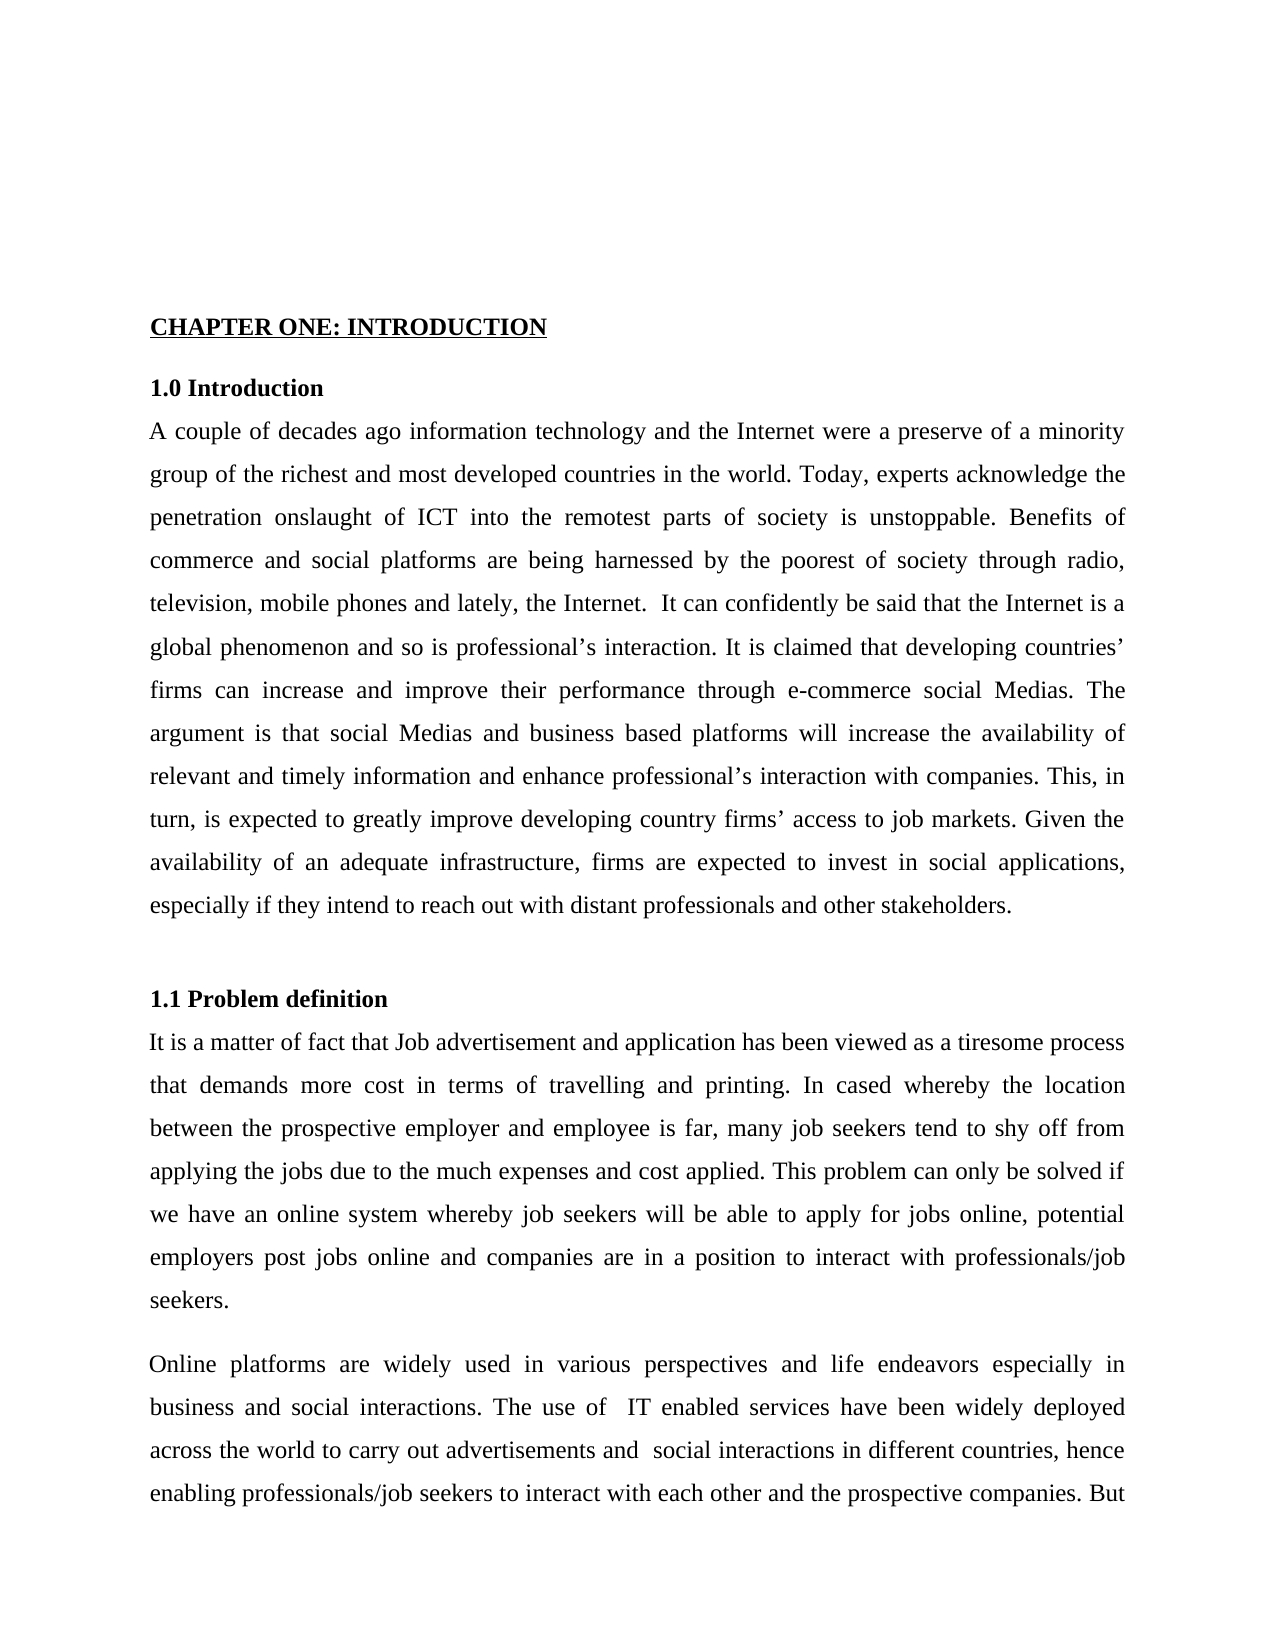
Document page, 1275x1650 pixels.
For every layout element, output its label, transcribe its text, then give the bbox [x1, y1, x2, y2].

text A couple of decades ago information technology and the Internet were a preserve of a minority group of the richest and most developed countries in the world. Today, experts acknowledge the penetration onslaught of ICT into the remotest parts of society is unstoppable. Benefits of commerce and social platforms are being harnessed by the poorest of society through radio, television, mobile phones and lately, the Internet. It can confidently be said that the Internet is a global phenomenon and so is professional’s interaction. It is claimed that developing countries’ firms can increase and improve their performance through e-commerce social Medias. The argument is that social Medias and business based platforms will increase the availability of relevant and timely information and enhance professional’s interaction with companies. This, in turn, is expected to greatly improve developing country firms’ access to job markets. Given the availability of an adequate infrastructure, firms are expected to invest in social applications, especially if they intend to reach out with distant professionals and other stakeholders. [148, 416, 1126, 919]
subtitle 1.1 Problem definition [150, 984, 1131, 1012]
subtitle 1.0 Introduction [150, 373, 1131, 402]
text It is a matter of fact that Job advertisement and application has been viewed as a tiresome process that demands more cost in terms of travelling and printing. In cased whereby the location between the prospective employer and employee is far, many job seekers tend to shy off from applying the jobs due to the much expenses and cost applied. This problem can only be solved if we have an online system whereby job seekers will be able to apply for jobs online, potential employers post jobs online and companies are in a position to interact with professionals/job seekers. [148, 1027, 1126, 1314]
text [148, 1349, 1126, 1507]
subtitle CHAPTER ONE: INTRODUCTION [150, 312, 1131, 341]
